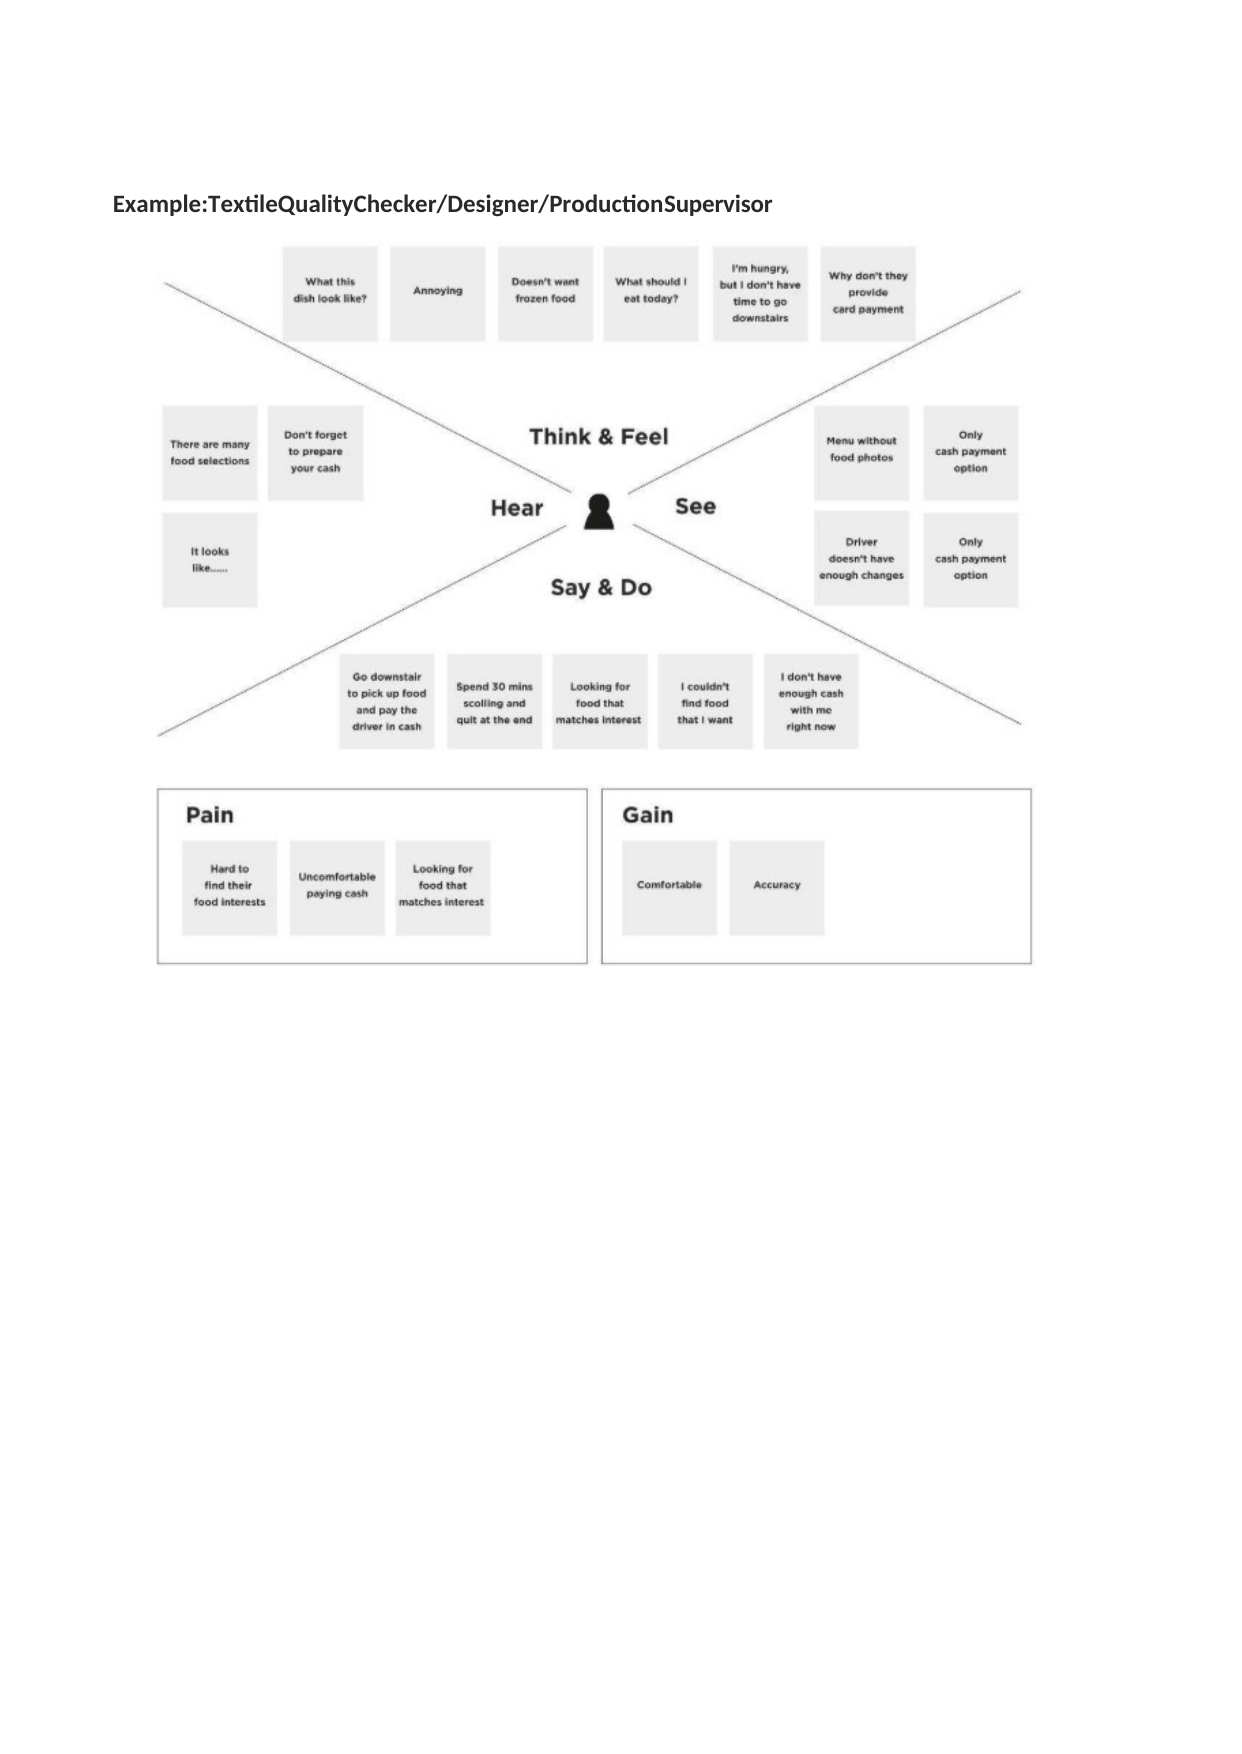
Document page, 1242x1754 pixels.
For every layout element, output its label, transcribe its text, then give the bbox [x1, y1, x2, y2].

picture [155, 240, 1036, 967]
text Example:TextileQualityChecker/Designer/ProductionSupervisor [113, 188, 1094, 219]
